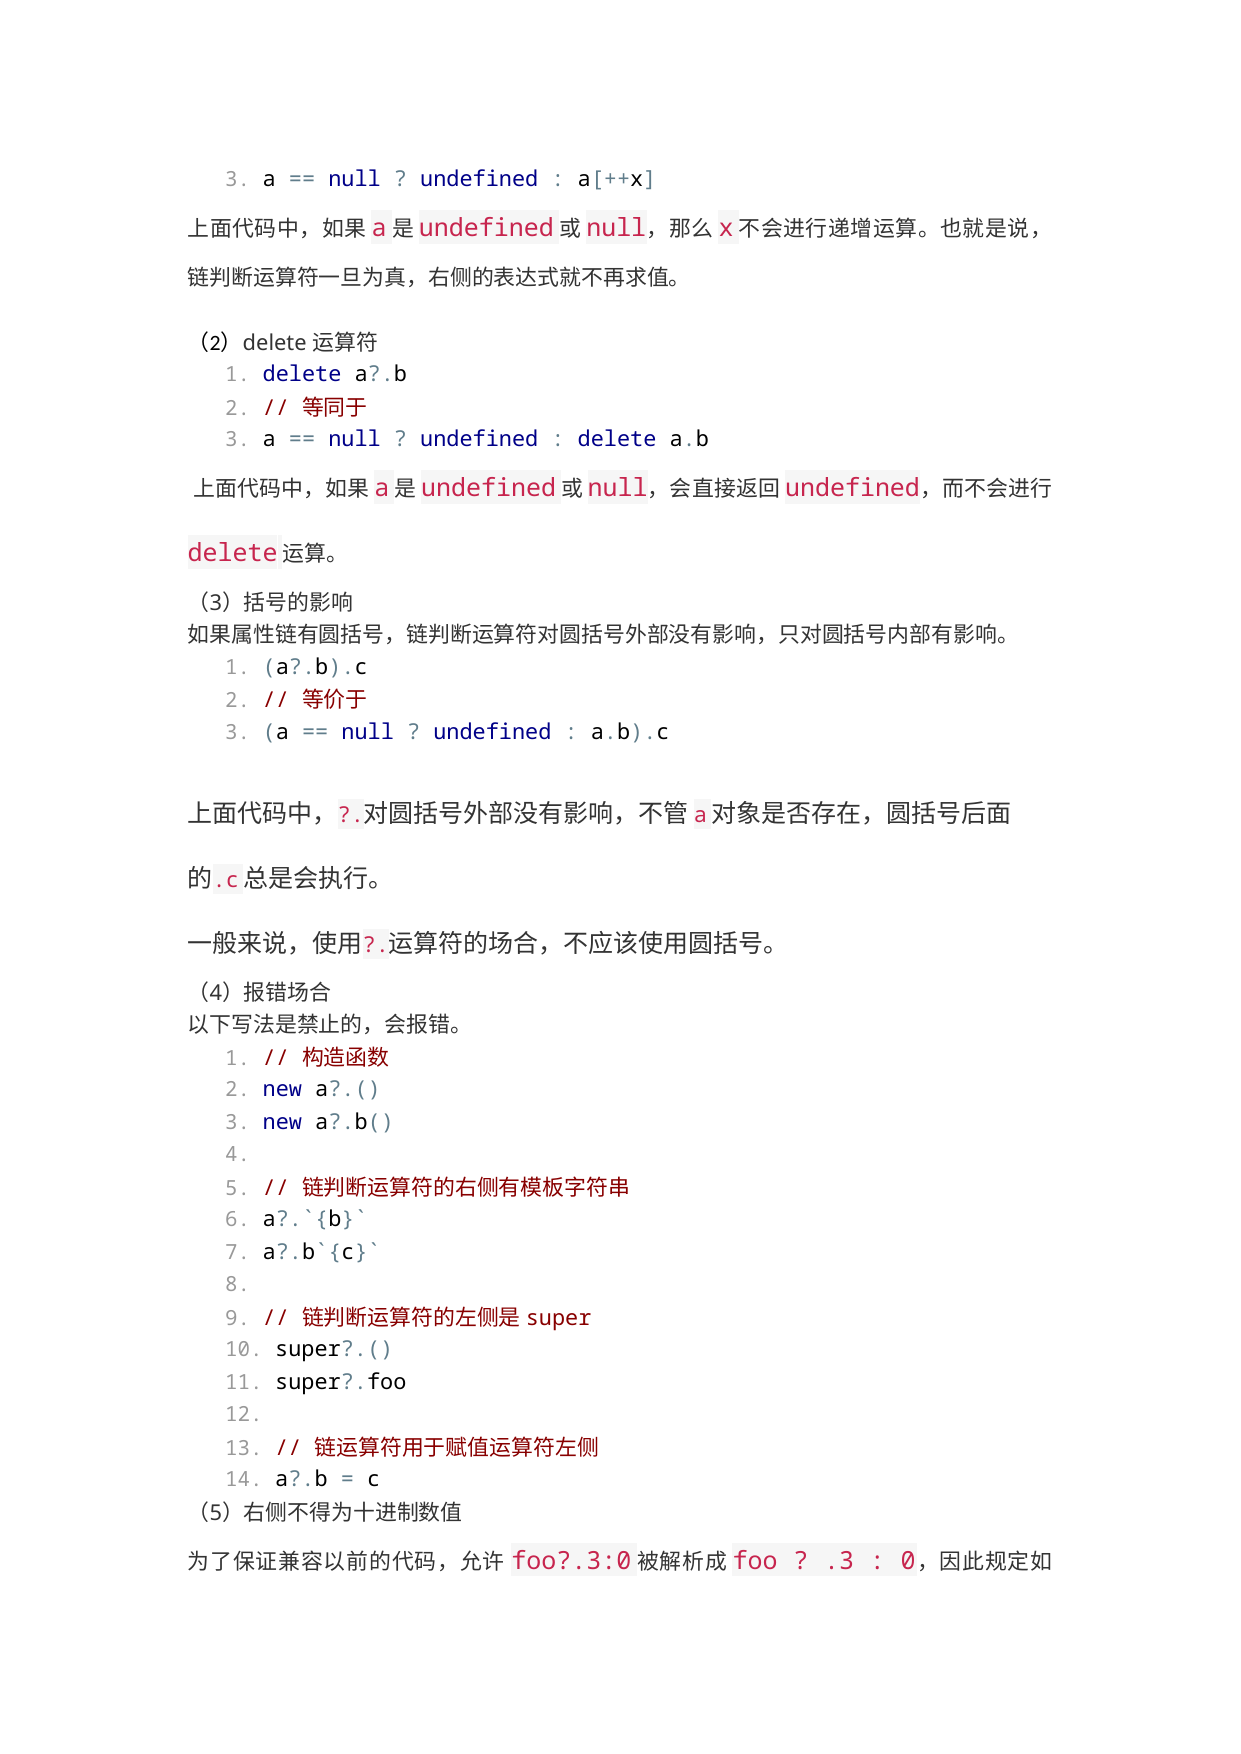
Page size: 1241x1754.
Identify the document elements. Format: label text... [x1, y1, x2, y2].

list a?.b`{c}` [225, 1234, 1053, 1267]
list delete a?.b [225, 357, 1053, 389]
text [187, 1527, 1053, 1592]
text 上面代码中，如果a是undefined或null，会直接返回undefined，而不会进行delete运算。 [187, 454, 1053, 584]
text 上面代码中，?.对圆括号外部没有影响，不管a对象是否存在，圆括号后面的.c总是会执行。 [187, 779, 1053, 909]
list (a?.b).c [225, 649, 1053, 682]
list super?.() [225, 1332, 1053, 1364]
list a == null ? undefined : delete a.b [225, 422, 1053, 454]
text （4）报错场合 [187, 974, 1053, 1007]
text 如果属性链有圆括号，链判断运算符对圆括号外部没有影响，只对圆括号内部有影响。 [187, 617, 1053, 649]
list // 等价于 [225, 682, 1053, 714]
text 以下写法是禁止的，会报错。 [187, 1007, 1053, 1039]
text （3）括号的影响 [187, 584, 1053, 617]
list (a == null ? undefined : a.b).c [225, 714, 1053, 747]
list new a?.() [225, 1072, 1053, 1104]
text （2）delete 运算符 [187, 324, 1053, 357]
list // 链判断运算符的右侧有模板字符串 [225, 1169, 1053, 1202]
list // 等同于 [225, 389, 1053, 422]
list a?.`{b}` [225, 1202, 1053, 1234]
list a?.b = c [225, 1462, 1053, 1494]
list // 链判断运算符的左侧是 super [225, 1299, 1053, 1332]
list new a?.b() [225, 1104, 1053, 1137]
text 一般来说，使用?.运算符的场合，不应该使用圆括号。 [187, 909, 1053, 974]
list // 构造函数 [225, 1039, 1053, 1072]
text 上面代码中，如果a是undefined或null，那么x不会进行递增运算。也就是说，链判断运算符一旦为真，右侧的表达式就不再求值。 [187, 194, 1053, 292]
list a == null ? undefined : a[++x] [225, 162, 1053, 194]
list // 链运算符用于赋值运算符左侧 [225, 1429, 1053, 1462]
list super?.foo [225, 1364, 1053, 1397]
text （5）右侧不得为十进制数值 [187, 1494, 1053, 1527]
